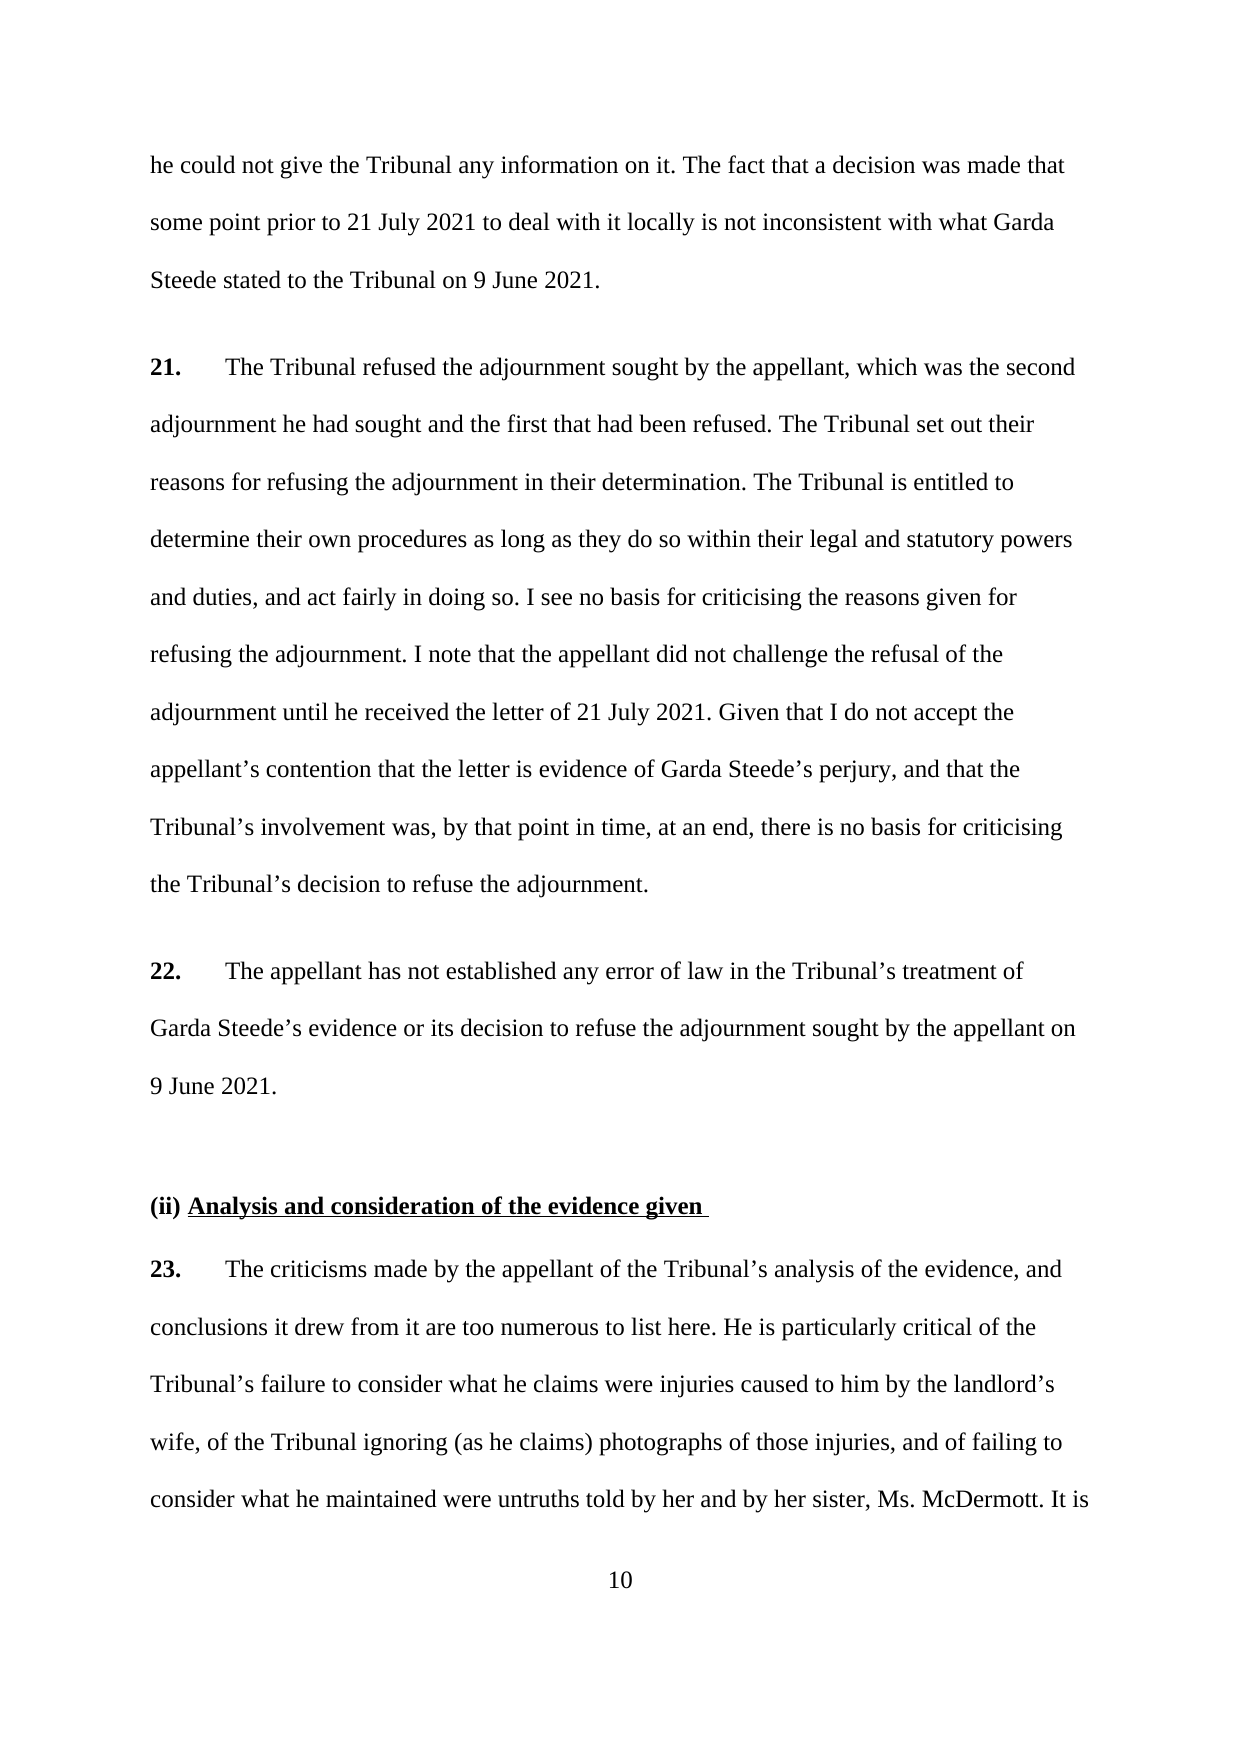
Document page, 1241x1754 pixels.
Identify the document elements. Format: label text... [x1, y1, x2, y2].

list The appellant has not established any error of law in the Tribunal’s treatment of Garda Steede’s evidence or its decision to refuse the adjournment sought by the appellant on 9 June 2021. [150, 956, 1090, 1099]
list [150, 1254, 1090, 1513]
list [150, 150, 1090, 294]
list Analysis and consideration of the evidence given [150, 1191, 1090, 1219]
list The Tribunal refused the adjournment sought by the appellant, which was the second adjournment he had sought and the first that had been refused. The Tribunal set out their reasons for refusing the adjournment in their determination. The Tribunal is entitled to determine their own procedures as long as they do so within their legal and statutory powers and duties, and act fairly in doing so. I see no basis for criticising the reasons given for refusing the adjournment. I note that the appellant did not challenge the refusal of the adjournment until he received the letter of 21 July 2021. Given that I do not accept the appellant’s contention that the letter is evidence of Garda Steede’s perjury, and that the Tribunal’s involvement was, by that point in time, at an end, there is no basis for criticising the Tribunal’s decision to refuse the adjournment. [150, 352, 1090, 898]
